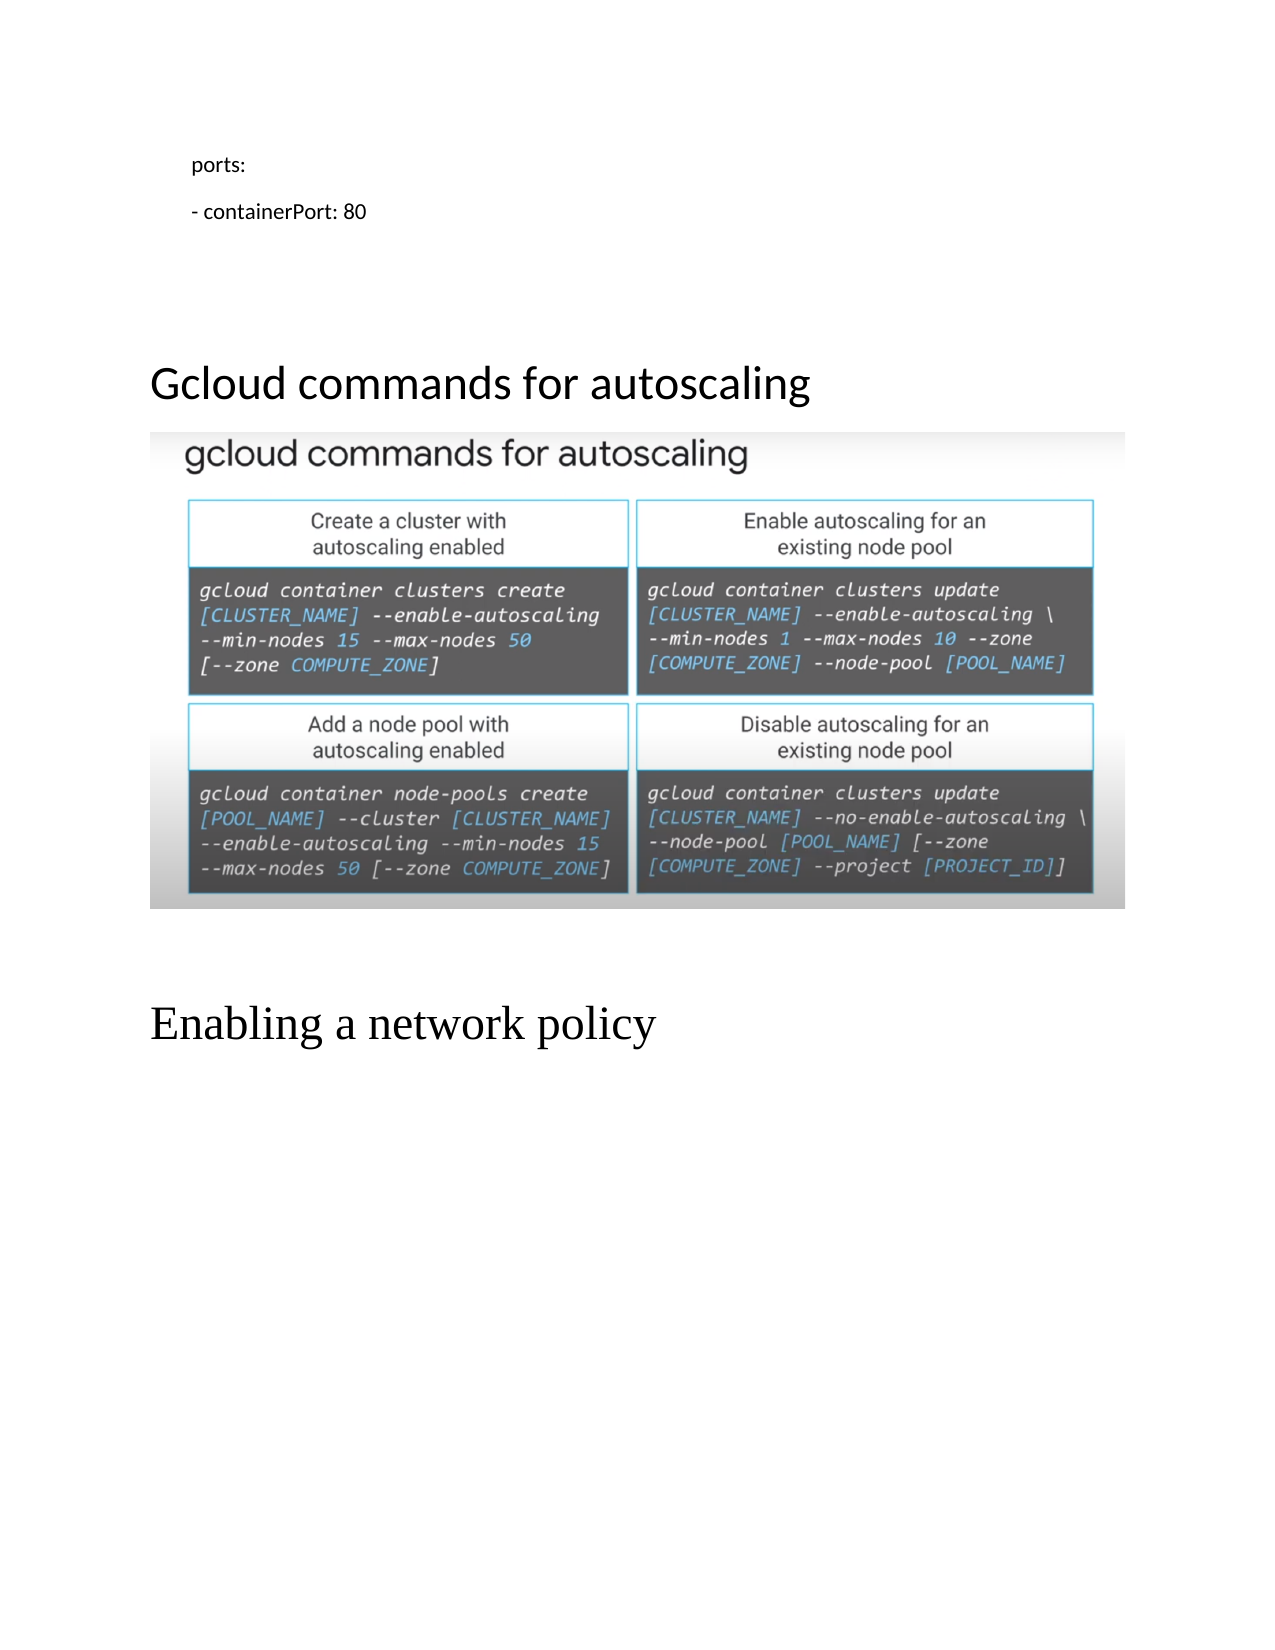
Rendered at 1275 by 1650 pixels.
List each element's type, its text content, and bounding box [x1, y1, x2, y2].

text - containerPort: 80 Gcloud commands for autoscaling [150, 197, 1125, 412]
text ports: [150, 150, 1125, 178]
picture [150, 432, 1125, 909]
text Enabling a network policy kubectl get namespaces - list of all namespace [150, 909, 1125, 1108]
